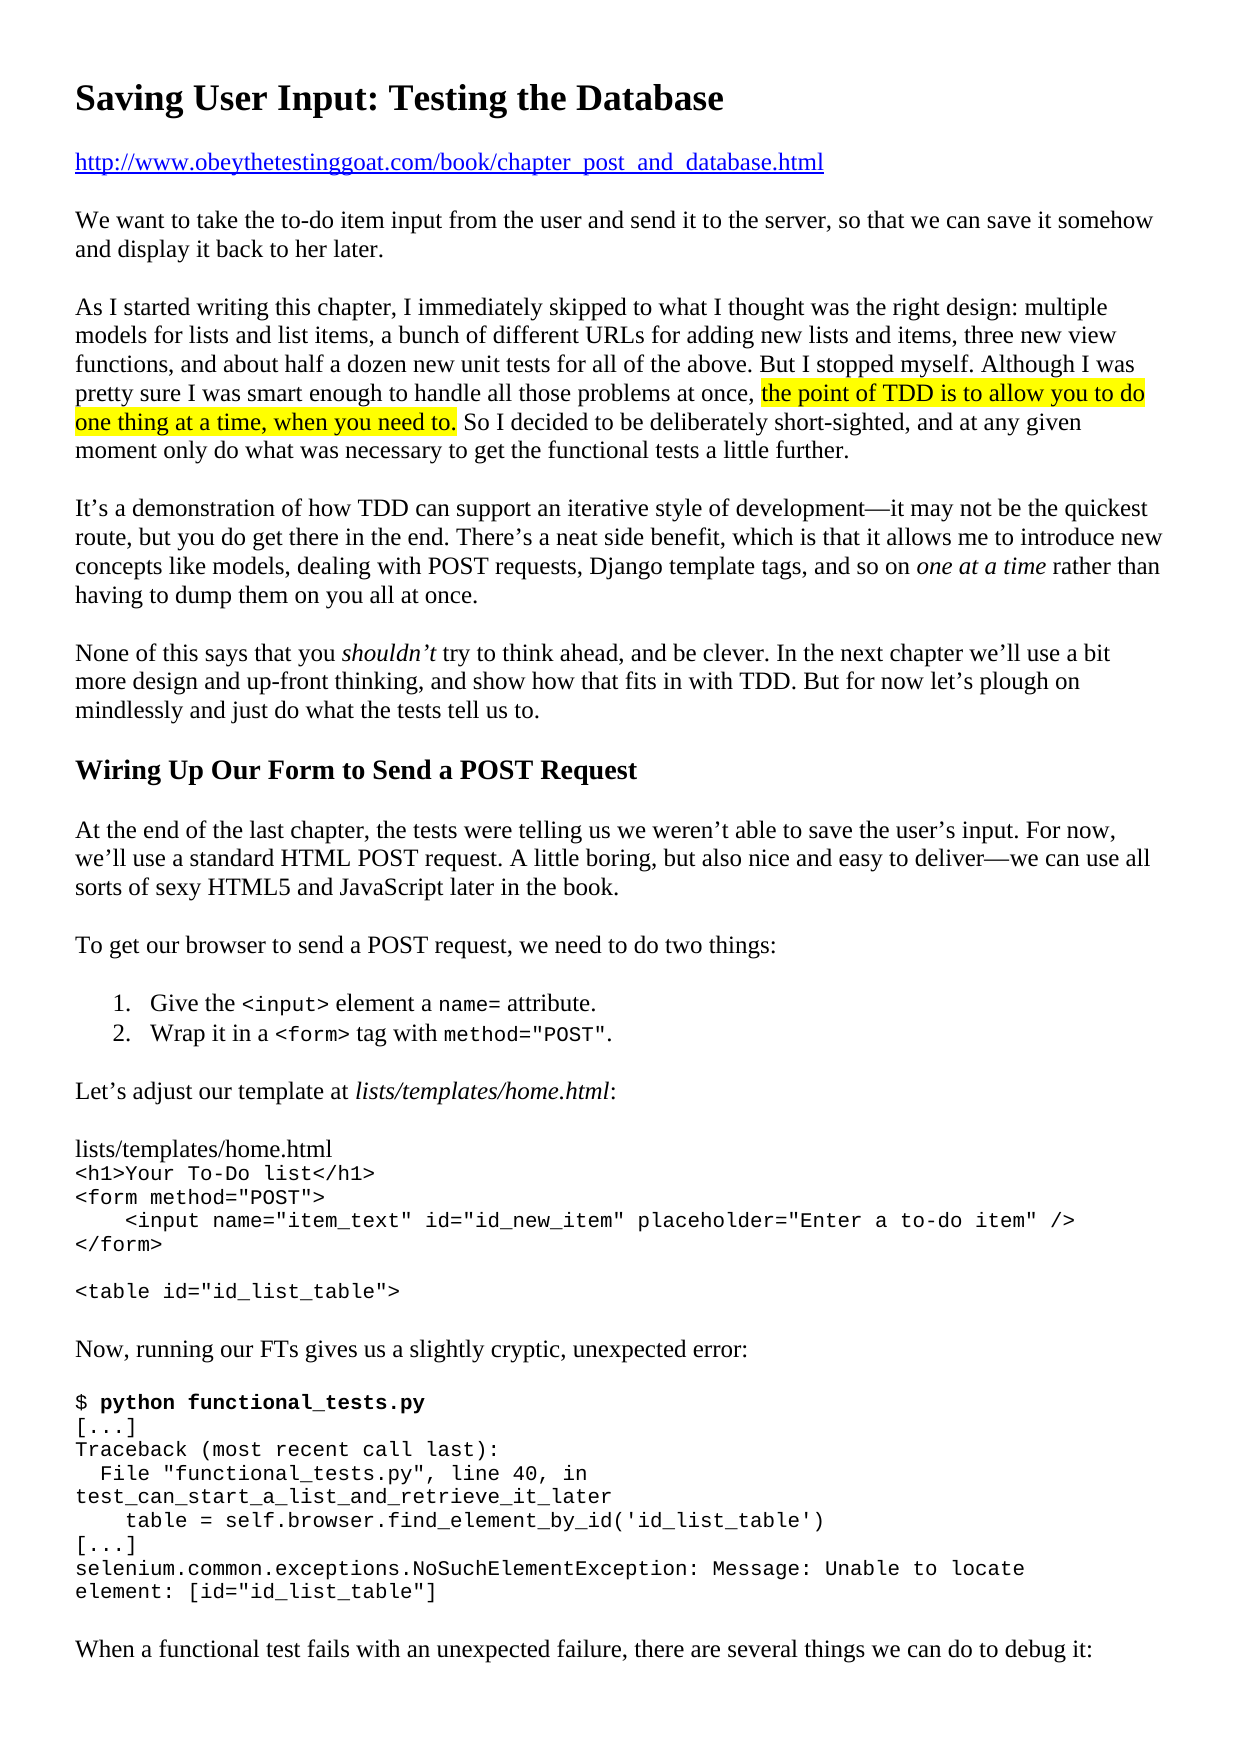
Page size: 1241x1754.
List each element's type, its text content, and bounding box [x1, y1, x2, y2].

text lists/templates/home.html [75, 1134, 1165, 1163]
text <h1>Your To-Do list</h1> [75, 1163, 1165, 1187]
text </form> [75, 1234, 1165, 1258]
text test_can_start_a_list_and_retrieve_it_later [75, 1487, 1165, 1510]
text When a functional test fails with an unexpected failure, there are several things we can do to debug it: [75, 1634, 1165, 1663]
text $ python functional_tests.py [75, 1392, 1165, 1416]
text It’s a demonstration of how TDD can support an iterative style of development—​it may not be the quickest route, but you do get there in the end. There’s a neat side benefit, which is that it allows me to introduce new concepts like models, dealing with POST requests, Django template tags, and so on one at a time rather than having to dump them on you all at once. [75, 493, 1165, 608]
text [...] [75, 1416, 1165, 1439]
text Wiring Up Our Form to Send a POST Request [75, 753, 1165, 786]
text To get our browser to send a POST request, we need to do two things: [75, 930, 1165, 959]
text Saving User Input: Testing the Database [75, 75, 1165, 118]
text <table id="id_list_table"> [75, 1281, 1165, 1305]
text [...] [75, 1534, 1165, 1557]
text At the end of the last chapter, the tests were telling us we weren’t able to save the user’s input. For now, we’ll use a standard HTML POST request. A little boring, but also nice and easy to deliver—​we can use all sorts of sexy HTML5 and JavaScript later in the book. [75, 815, 1165, 901]
text selenium.common.exceptions.NoSuchElementException: Message: Unable to locate [75, 1557, 1165, 1581]
text <input name="item_text" id="id_new_item" placeholder="Enter a to-do item" /> [75, 1210, 1165, 1234]
text table = self.browser.find_element_by_id('id_list_table') [75, 1510, 1165, 1534]
text None of this says that you shouldn’t try to think ahead, and be clever. In the next chapter we’ll use a bit more design and up-front thinking, and show how that fits in with TDD. But for now let’s plough on mindlessly and just do what the tests tell us to. [75, 638, 1165, 724]
text element: [id="id_list_table"] [75, 1581, 1165, 1605]
list Wrap it in a <form> tag with method="POST". [112, 1018, 1165, 1047]
text As I started writing this chapter, I immediately skipped to what I thought was the right design: multiple models for lists and list items, a bunch of different URLs for adding new lists and items, three new view functions, and about half a dozen new unit tests for all of the above. But I stopped myself. Although I was pretty sure I was smart enough to handle all those problems at once, the point of TDD is to allow you to do one thing at a time, when you need to. So I decided to be deliberately short-sighted, and at any given moment only do what was necessary to get the functional tests a little further. [75, 292, 1165, 464]
text http://www.obeythetestinggoat.com/book/chapter_post_and_database.html [75, 147, 1165, 176]
text Traceback (most recent call last): [75, 1439, 1165, 1463]
text We want to take the to-do item input from the user and send it to the server, so that we can save it somehow and display it back to her later. [75, 205, 1165, 263]
text <form method="POST"> [75, 1187, 1165, 1210]
text File "functional_tests.py", line 40, in [75, 1463, 1165, 1487]
text Let’s adjust our template at lists/templates/home.html: [75, 1076, 1165, 1105]
text Now, running our FTs gives us a slightly cryptic, unexpected error: [75, 1334, 1165, 1363]
list Give the <input> element a name= attribute. [112, 988, 1165, 1018]
